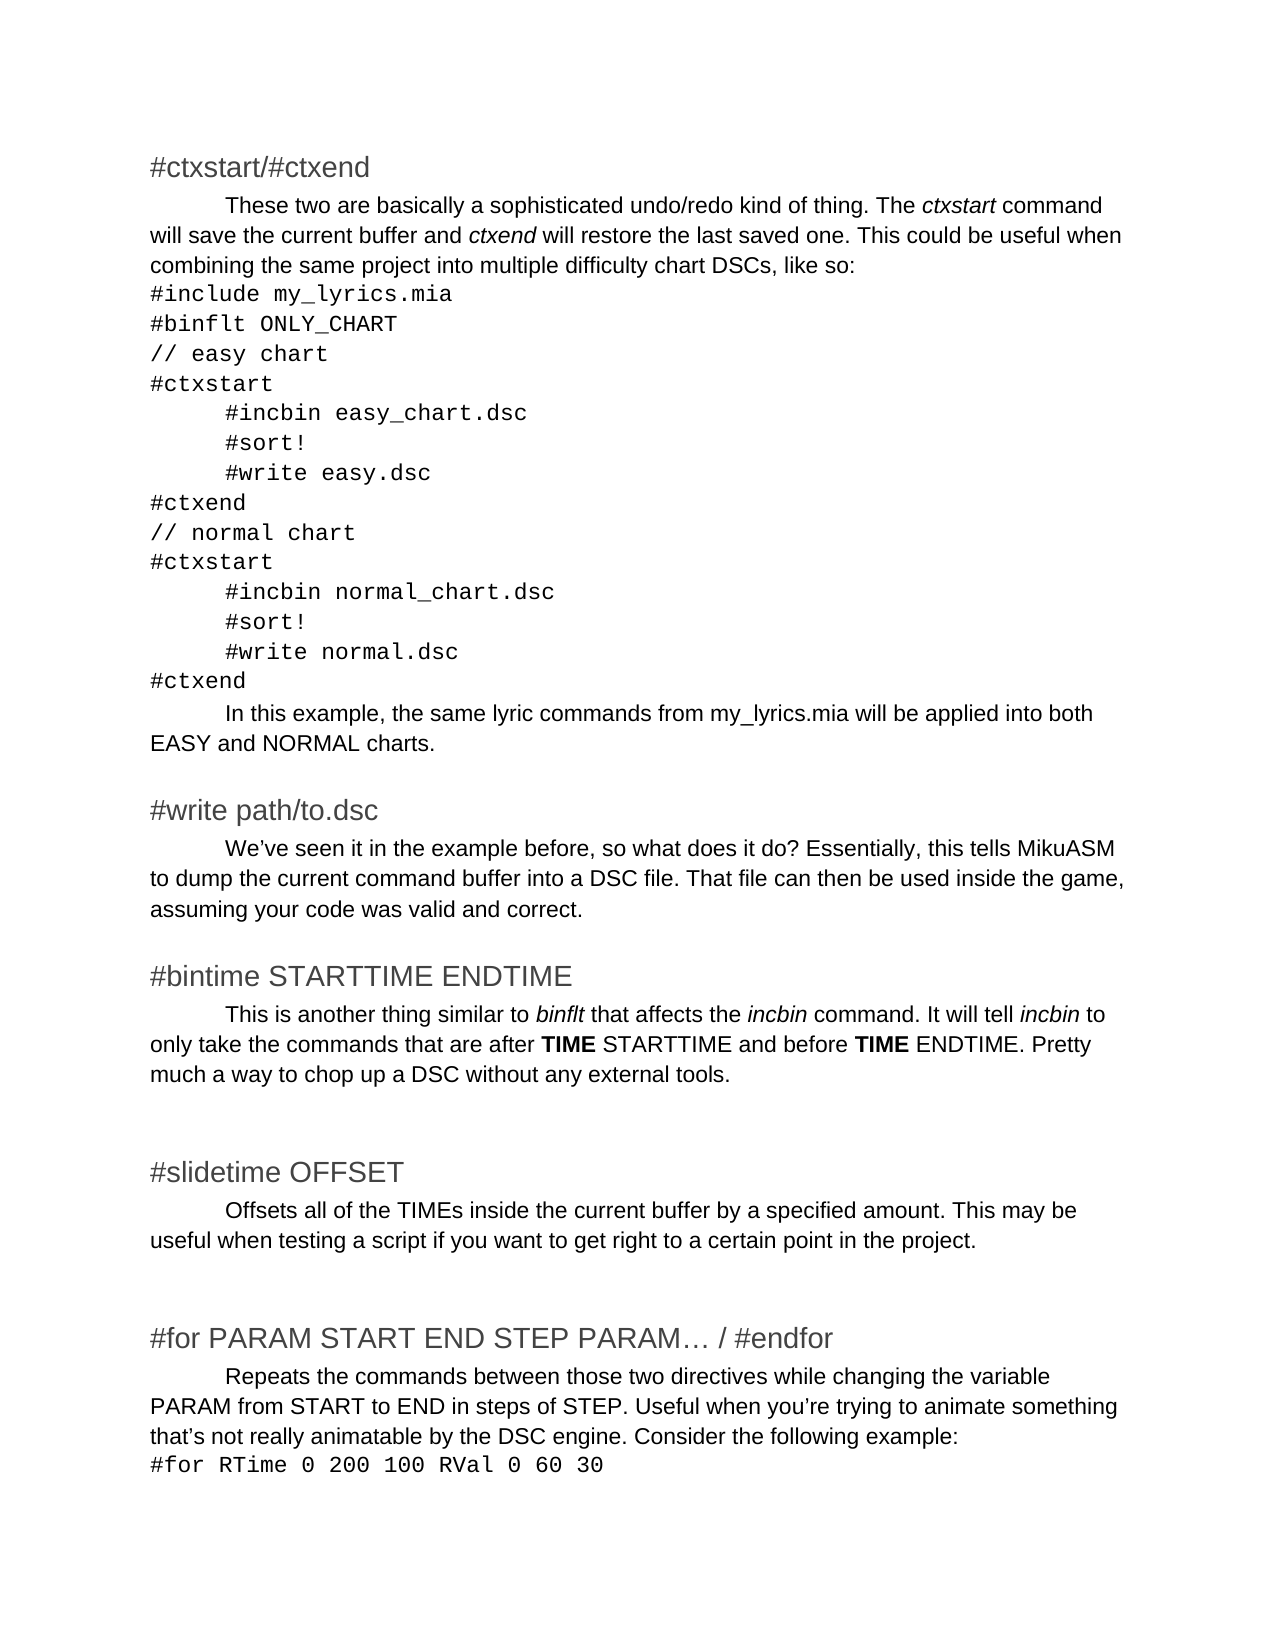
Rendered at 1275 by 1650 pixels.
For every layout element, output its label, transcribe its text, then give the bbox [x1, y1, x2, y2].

text #write normal.dsc [150, 640, 1125, 666]
text #binflt ONLY_CHART [150, 312, 1125, 338]
text Repeats the commands between those two directives while changing the variable PARAM from START to END in steps of STEP. Useful when you’re trying to animate something that’s not really animatable by the DSC engine. Consider the following example: [150, 1363, 1125, 1450]
text These two are basically a sophisticated undo/redo kind of thing. The ctxstart command will save the current buffer and ctxend will restore the last saved one. This could be useful when combining the same project into multiple difficulty chart DSCs, like so: [150, 192, 1125, 279]
text #include my_lyrics.mia [150, 282, 1125, 308]
text We’ve seen it in the example before, so what does it do? Essentially, this tells MikuASM to dump the current command buffer into a DSC file. That file can then be used inside the game, assuming your code was valid and correct. [150, 835, 1125, 922]
subtitle #bintime STARTTIME ENDTIME [150, 959, 1125, 993]
text #ctxstart [150, 551, 1125, 577]
text In this example, the same lyric commands from my_lyrics.mia will be applied into both EASY and NORMAL charts. [150, 699, 1125, 756]
text #ctxstart [150, 372, 1125, 398]
text #incbin easy_chart.dsc [150, 402, 1125, 428]
text #for RTime 0 200 100 RVal 0 60 30 [150, 1453, 1125, 1479]
text #incbin normal_chart.dsc [150, 580, 1125, 606]
text // easy chart [150, 342, 1125, 368]
text #ctxend [150, 670, 1125, 696]
text This is another thing similar to binflt that affects the incbin command. It will tell incbin to only take the commands that are after TIME STARTTIME and before TIME ENDTIME. Pretty much a way to chop up a DSC without any external tools. [150, 1001, 1125, 1088]
text #ctxend [150, 491, 1125, 517]
subtitle #write path/to.dsc [150, 793, 1125, 827]
text // normal chart [150, 521, 1125, 547]
text #sort! [150, 610, 1125, 636]
text #write easy.dsc [150, 461, 1125, 487]
subtitle #for PARAM START END STEP PARAM… / #endfor [150, 1321, 1125, 1354]
subtitle #ctxstart/#ctxend [150, 150, 1125, 183]
subtitle #slidetime OFFSET [150, 1155, 1125, 1189]
text #sort! [150, 431, 1125, 457]
